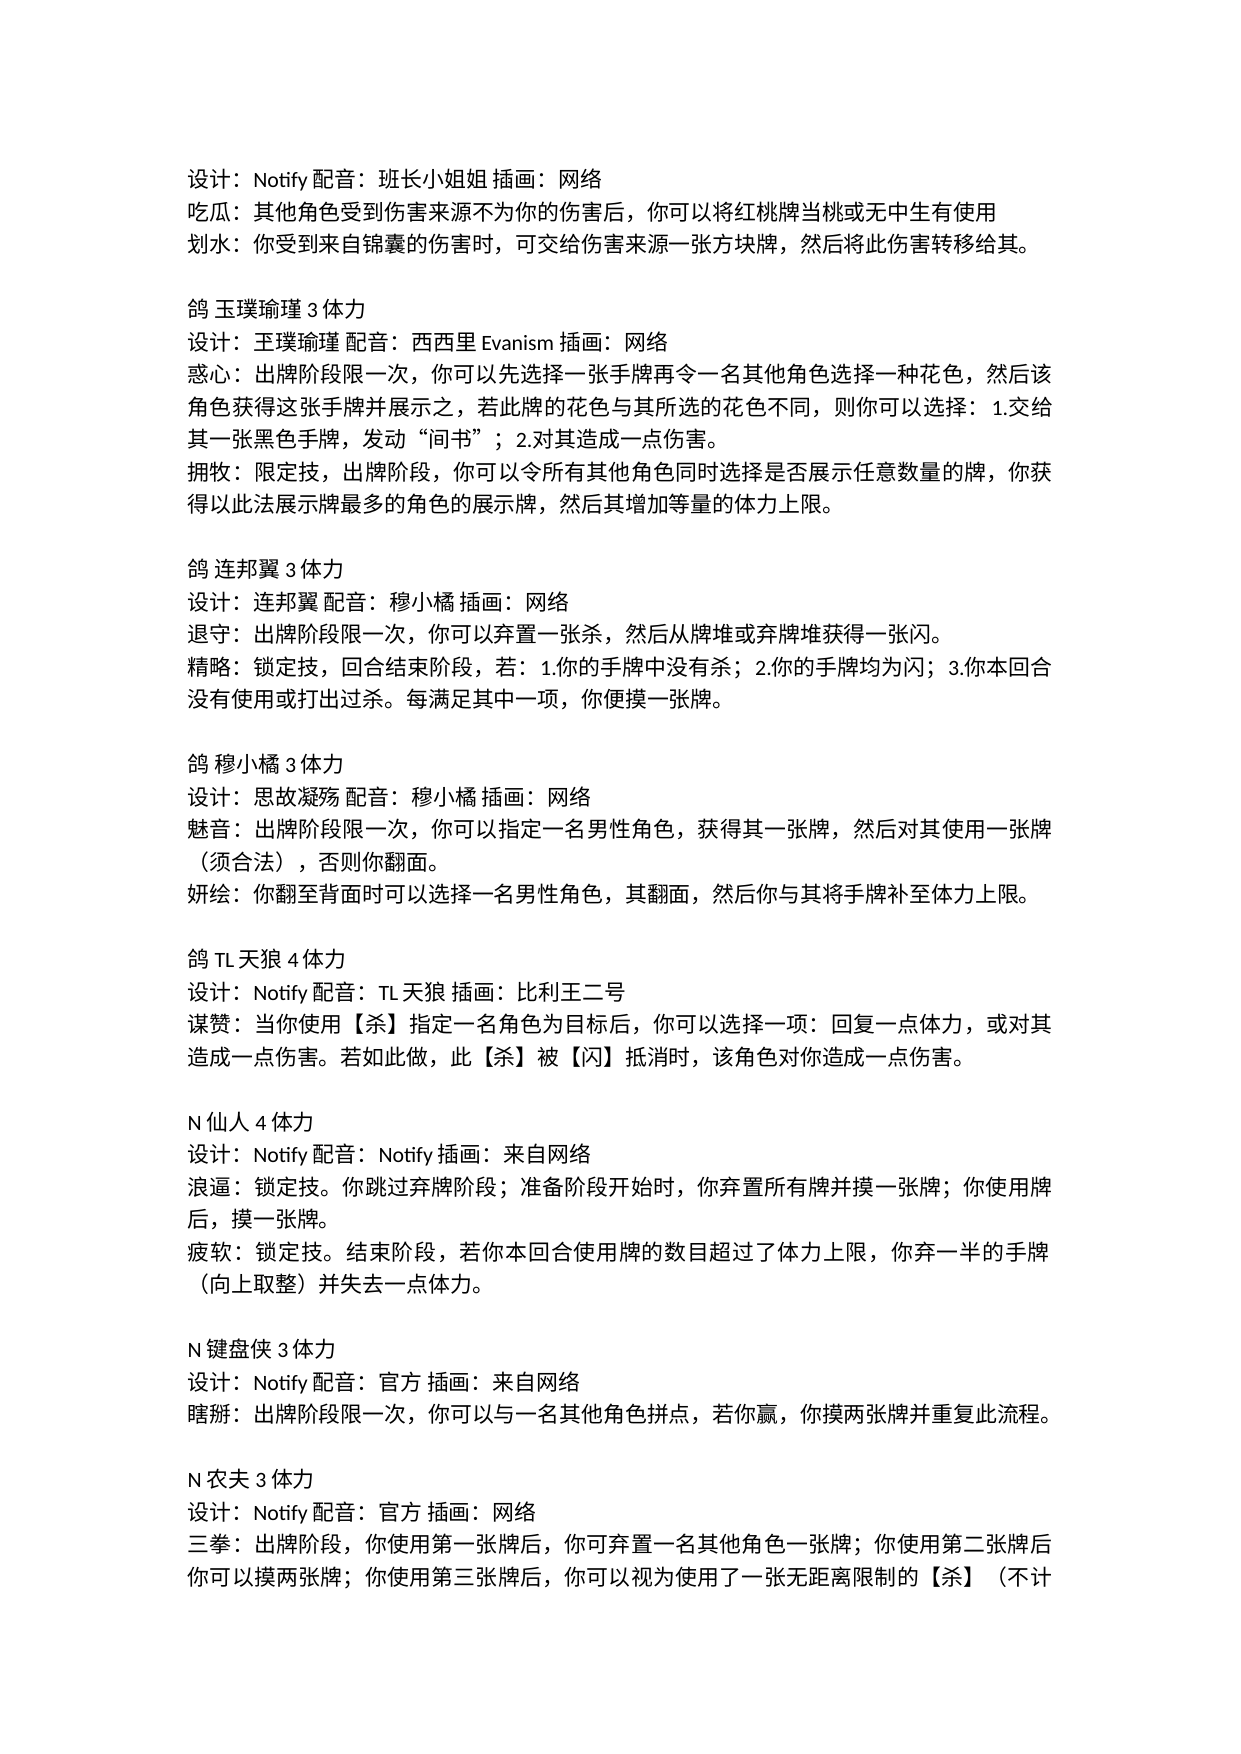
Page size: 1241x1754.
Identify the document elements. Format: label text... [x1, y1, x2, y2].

text 设计：Notify 配音：班长小姐姐 插画：网络 [187, 162, 1053, 194]
text 设计：思故凝殇 配音：穆小橘 插画：网络 [187, 779, 1053, 812]
text 划水：你受到来自锦囊的伤害时，可交给伤害来源一张方块牌，然后将此伤害转移给其。 [187, 227, 1053, 259]
text 设计：Notify 配音：Notify 插画：来自网络 [187, 1137, 1053, 1169]
text N 农夫 3体力 [187, 1462, 1053, 1494]
text N 仙人 4体力 [187, 1104, 1053, 1137]
text 浪逼：锁定技。你跳过弃牌阶段；准备阶段开始时，你弃置所有牌并摸一张牌；你使用牌后，摸一张牌。 [187, 1169, 1053, 1234]
text 鸽 玉璞瑜瑾 3体力 [187, 292, 1053, 324]
text 瞎掰：出牌阶段限一次，你可以与一名其他角色拼点，若你赢，你摸两张牌并重复此流程。 [187, 1397, 1053, 1429]
text 设计：Notify 配音：官方 插画：网络 [187, 1494, 1053, 1527]
text 设计：Notify 配音：TL天狼 插画：比利王二号 [187, 974, 1053, 1007]
text 魅音：出牌阶段限一次，你可以指定一名男性角色，获得其一张牌，然后对其使用一张牌（须合法），否则你翻面。 [187, 812, 1053, 877]
text 精略：锁定技，回合结束阶段，若：1.你的手牌中没有杀；2.你的手牌均为闪；3.你本回合没有使用或打出过杀。每满足其中一项，你便摸一张牌。 [187, 649, 1053, 714]
text N 键盘侠 3体力 [187, 1332, 1053, 1364]
text 谋赞：当你使用【杀】指定一名角色为目标后，你可以选择一项：回复一点体力，或对其造成一点伤害。若如此做，此【杀】被【闪】抵消时，该角色对你造成一点伤害。 [187, 1007, 1053, 1072]
text 惑心：出牌阶段限一次，你可以先选择一张手牌再令一名其他角色选择一种花色，然后该角色获得这张手牌并展示之，若此牌的花色与其所选的花色不同，则你可以选择：1.交给其一张黑色手牌，发动“间书”；2.对其造成一点伤害。 [187, 357, 1053, 454]
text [187, 1527, 1053, 1592]
text 鸽 TL天狼 4体力 [187, 942, 1053, 974]
text 设计：Notify 配音：官方 插画：来自网络 [187, 1364, 1053, 1397]
text 设计：玊璞瑜瑾 配音：西西里Evanism 插画：网络 [187, 324, 1053, 357]
text 鸽 穆小橘 3体力 [187, 747, 1053, 779]
text 鸽 连邦翼 3体力 [187, 552, 1053, 584]
text 设计：连邦翼 配音：穆小橘 插画：网络 [187, 584, 1053, 617]
text 疲软：锁定技。结束阶段，若你本回合使用牌的数目超过了体力上限，你弃一半的手牌（向上取整）并失去一点体力。 [187, 1234, 1053, 1299]
text 退守：出牌阶段限一次，你可以弃置一张杀，然后从牌堆或弃牌堆获得一张闪。 [187, 617, 1053, 649]
text 妍绘：你翻至背面时可以选择一名男性角色，其翻面，然后你与其将手牌补至体力上限。 [187, 877, 1053, 909]
text 拥牧：限定技，出牌阶段，你可以令所有其他角色同时选择是否展示任意数量的牌，你获得以此法展示牌最多的角色的展示牌，然后其增加等量的体力上限。 [187, 454, 1053, 519]
text 吃瓜：其他角色受到伤害来源不为你的伤害后，你可以将红桃牌当桃或无中生有使用 [187, 194, 1053, 227]
